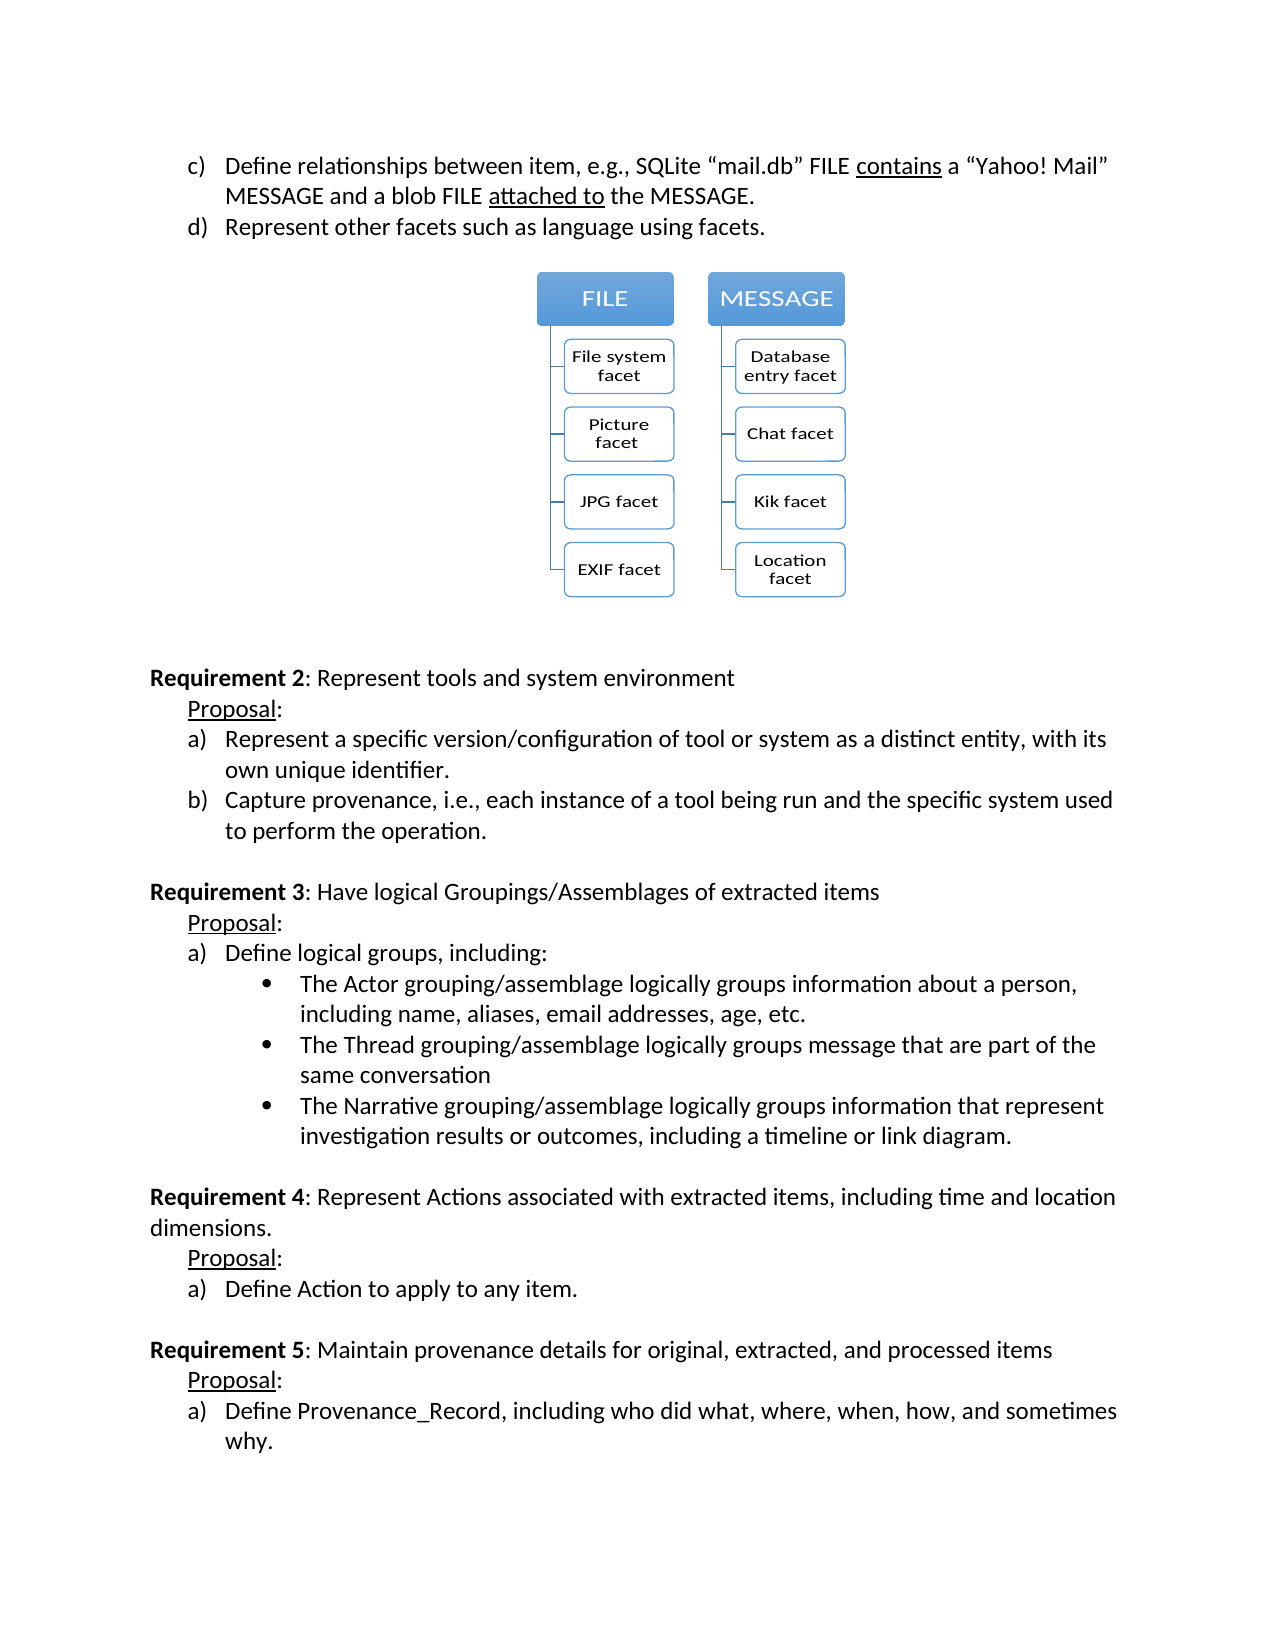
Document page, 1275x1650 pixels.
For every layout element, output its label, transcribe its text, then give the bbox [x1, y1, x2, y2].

list Define Action to apply to any item. [187, 1273, 1125, 1303]
list The Thread grouping/assemblage logically groups message that are part of the same conversation [262, 1029, 1125, 1090]
text Proposal: [150, 907, 1125, 937]
text Requirement 5: Maintain provenance details for original, extracted, and processed items [150, 1334, 1125, 1364]
text Requirement 2: Represent tools and system environment [150, 662, 1125, 693]
list Represent a specific version/configuration of tool or system as a distinct entity, with its own unique identifier. [187, 723, 1125, 784]
list Define relationships between item, e.g., SQLite “mail.db” FILE contains a “Yahoo! Mail” MESSAGE and a blob FILE attached to the MESSAGE. [187, 150, 1125, 211]
list Represent other facets such as language using facets. [187, 211, 1125, 242]
text Proposal: [150, 693, 1125, 723]
list Define Provenance_Record, including who did what, where, when, how, and sometimes why. [187, 1395, 1125, 1456]
text Requirement 4: Represent Actions associated with extracted items, including time and location dimensions. [150, 1181, 1125, 1242]
list Capture provenance, i.e., each instance of a tool being run and the specific system used to perform the operation. [187, 784, 1125, 846]
text Proposal: [150, 1364, 1125, 1395]
list The Narrative grouping/assemblage logically groups information that represent investigation results or outcomes, including a timeline or link diagram. [262, 1090, 1125, 1151]
text Requirement 3: Have logical Groupings/Assemblages of extracted items [150, 876, 1125, 907]
text Proposal: [150, 1242, 1125, 1273]
list Define logical groups, including: [187, 937, 1125, 968]
list The Actor grouping/assemblage logically groups information about a person, including name, aliases, email addresses, age, etc. [262, 968, 1125, 1029]
